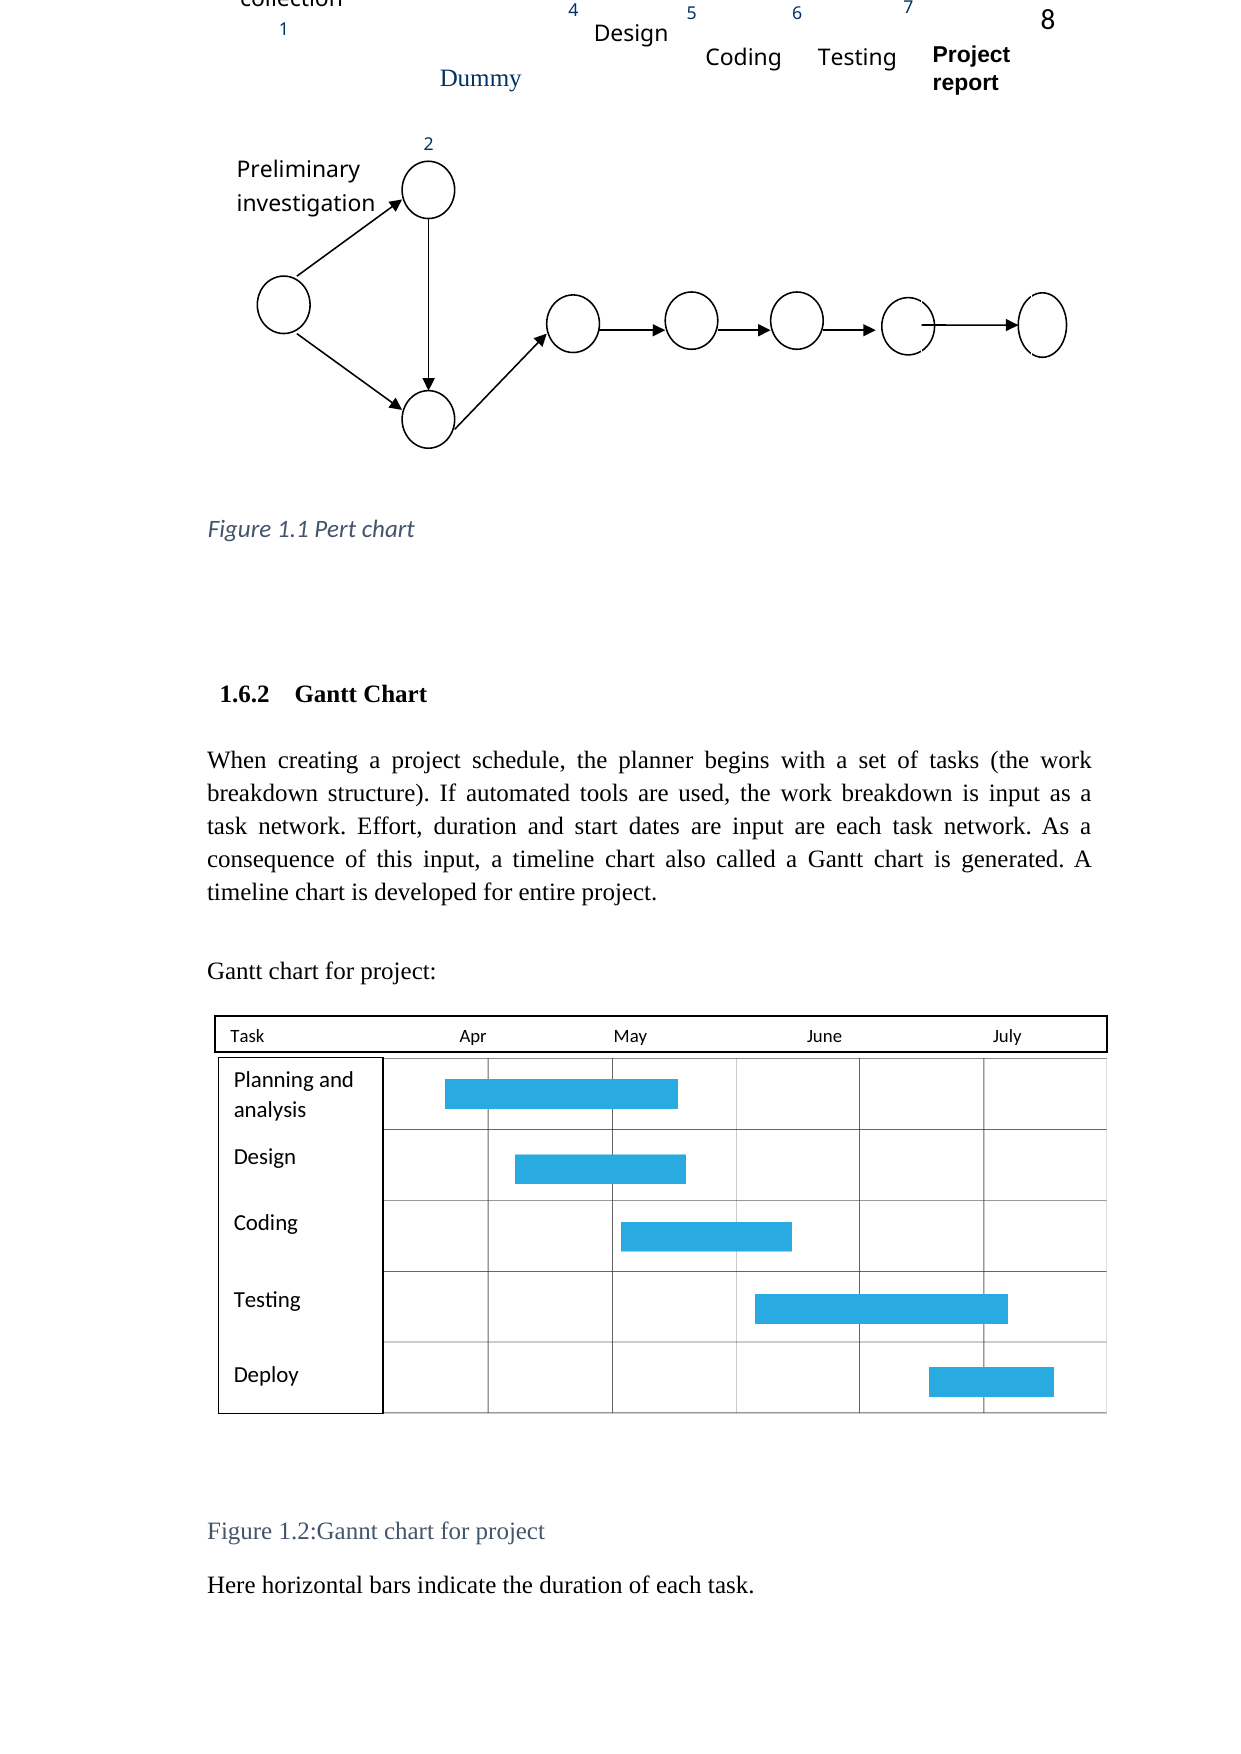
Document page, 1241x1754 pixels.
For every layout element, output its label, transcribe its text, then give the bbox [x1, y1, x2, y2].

text When creating a project schedule, the planner begins with a set of tasks (the work breakdown structure). If automated tools are used, the work breakdown is input as a task network. Effort, duration and start dates are input are each task network. As a consequence of this input, a timeline chart also called a Gantt chart is generated. A timeline chart is developed for entire project. [207, 745, 1092, 906]
text Here horizontal bars indicate the duration of each task. [207, 1570, 1092, 1598]
text Gantt chart for project: [207, 956, 1092, 984]
text Figure 1.2:Gannt chart for project [207, 1516, 1092, 1544]
list Gantt Chart [219, 679, 1092, 708]
picture [367, 1058, 1107, 1418]
